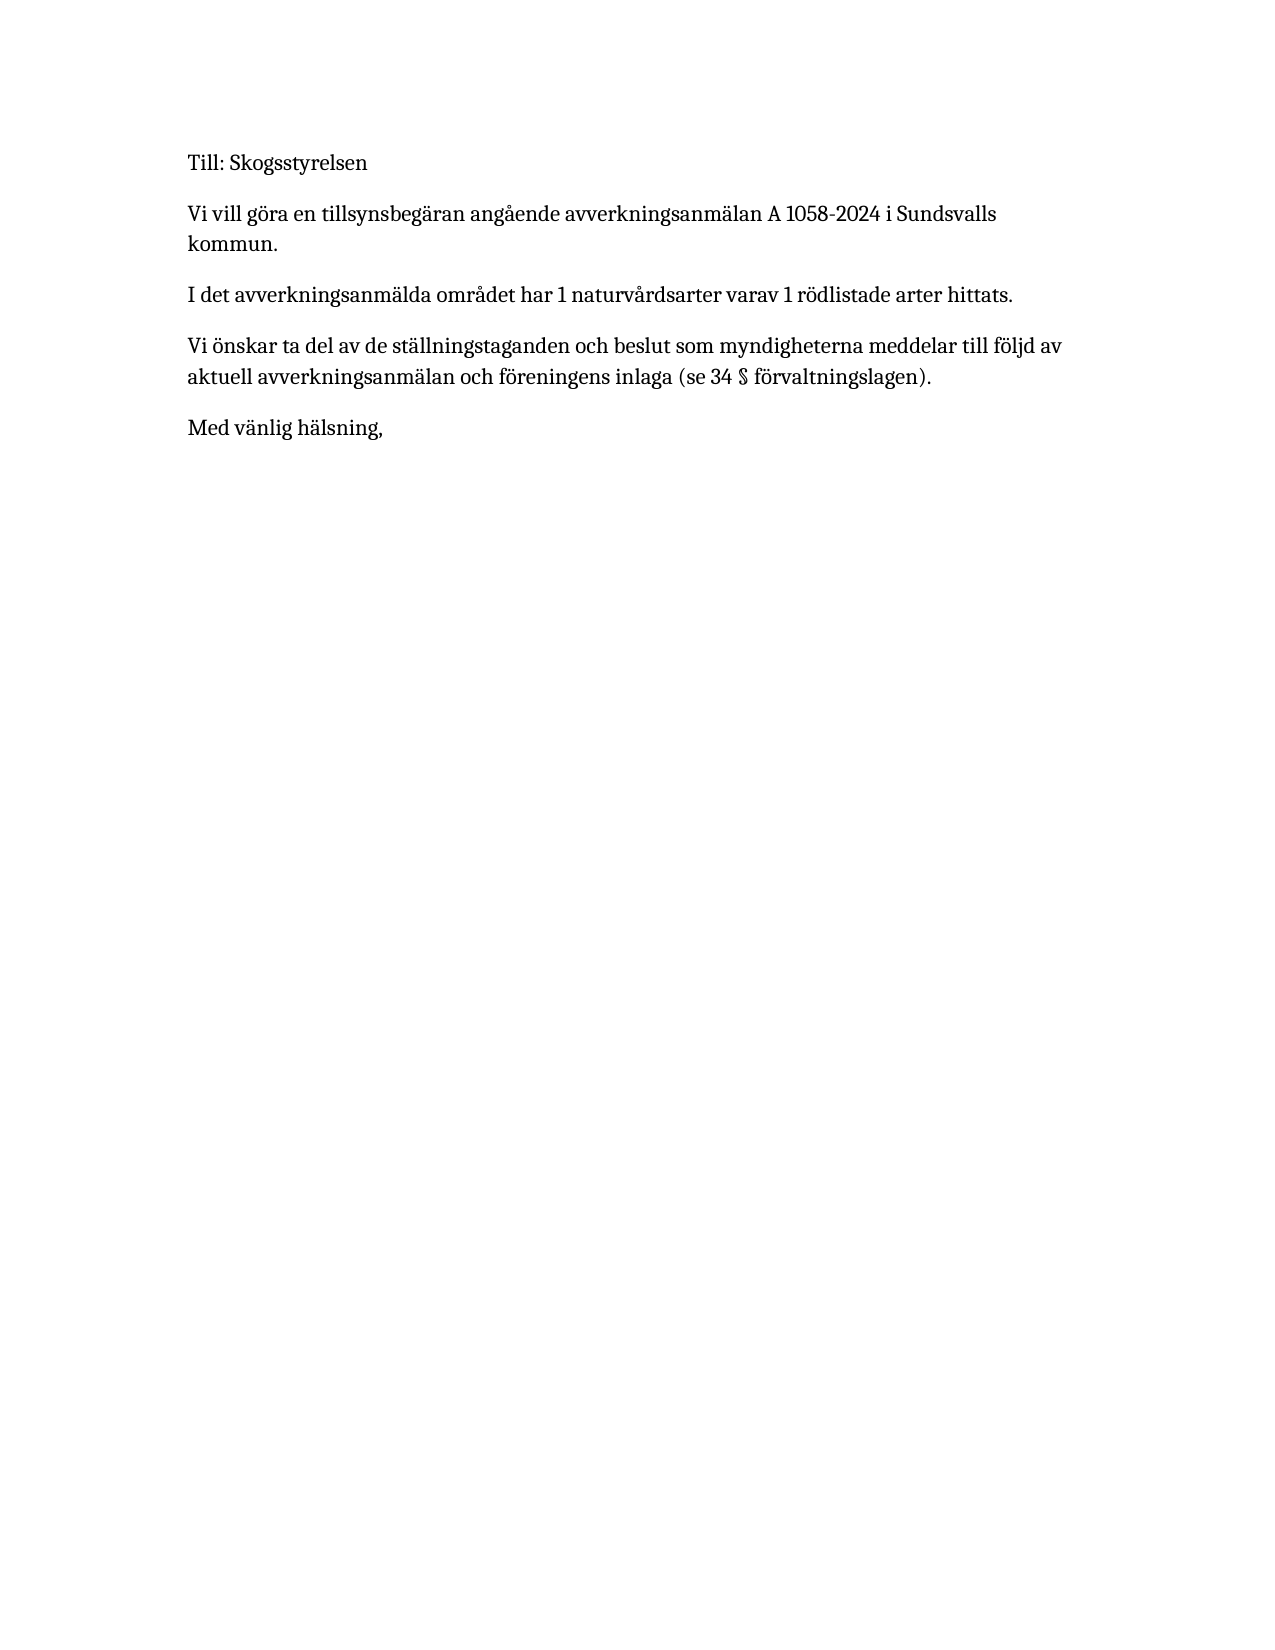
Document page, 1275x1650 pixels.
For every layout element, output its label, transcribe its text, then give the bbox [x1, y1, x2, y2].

text Med vänlig hälsning, [187, 414, 1087, 471]
text Vi vill göra en tillsynsbegäran angående avverkningsanmälan A 1058-2024 i Sundsvalls kommun. [187, 201, 1087, 258]
text I det avverkningsanmälda området har 1 naturvårdsarter varav 1 rödlistade arter hittats. [187, 282, 1087, 309]
text Till: Skogsstyrelsen [187, 150, 1087, 176]
text Vi önskar ta del av de ställningstaganden och beslut som myndigheterna meddelar till följd av aktuell avverkningsanmälan och föreningens inlaga (se 34 § förvaltningslagen). [187, 333, 1087, 390]
